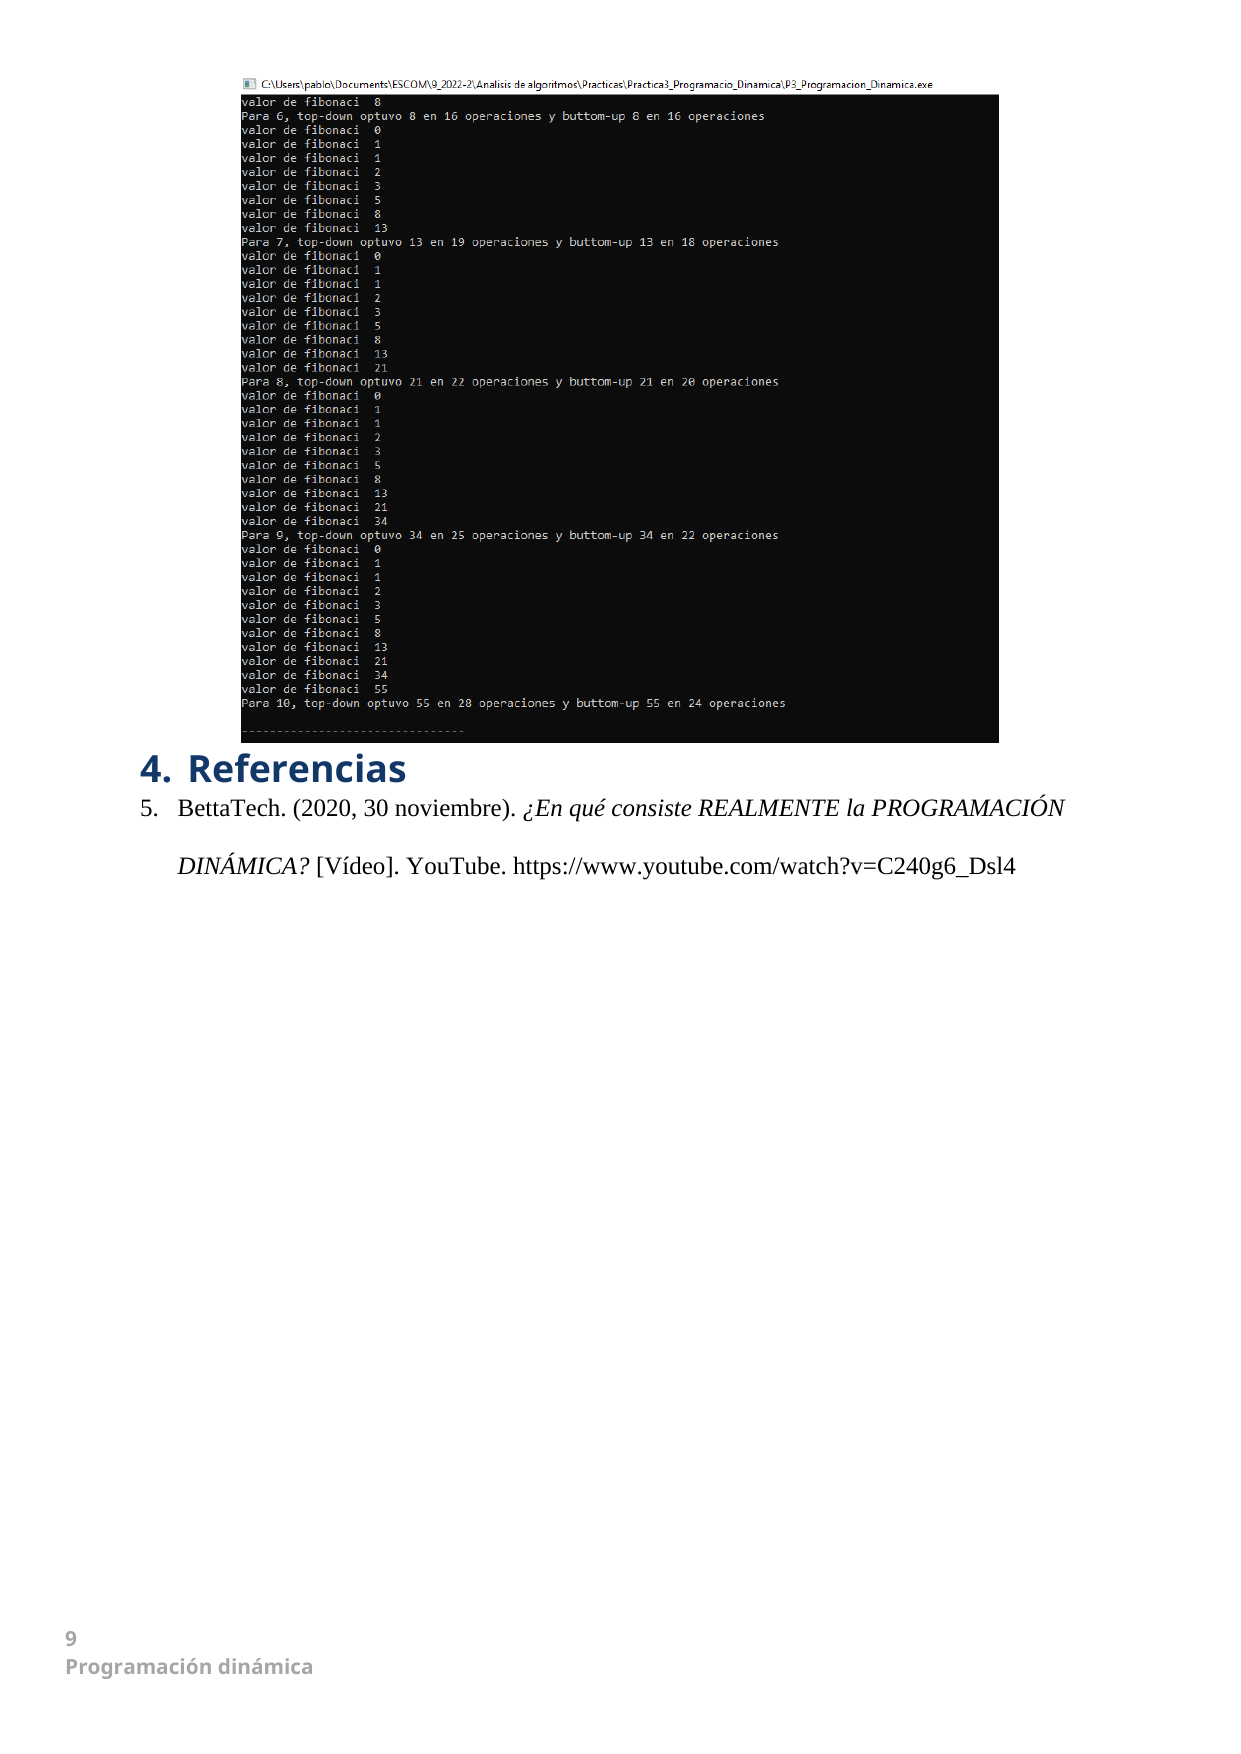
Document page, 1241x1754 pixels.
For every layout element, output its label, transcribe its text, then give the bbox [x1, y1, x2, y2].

picture [241, 75, 999, 743]
subtitle Referencias [140, 742, 1175, 793]
list BettaTech. (2020, 30 noviembre). ¿En qué consiste REALMENTE la PROGRAMACIÓN DINÁMICA? [Vídeo]. YouTube. https://www.youtube.com/watch?v=C240g6_Dsl4 [140, 793, 1175, 879]
